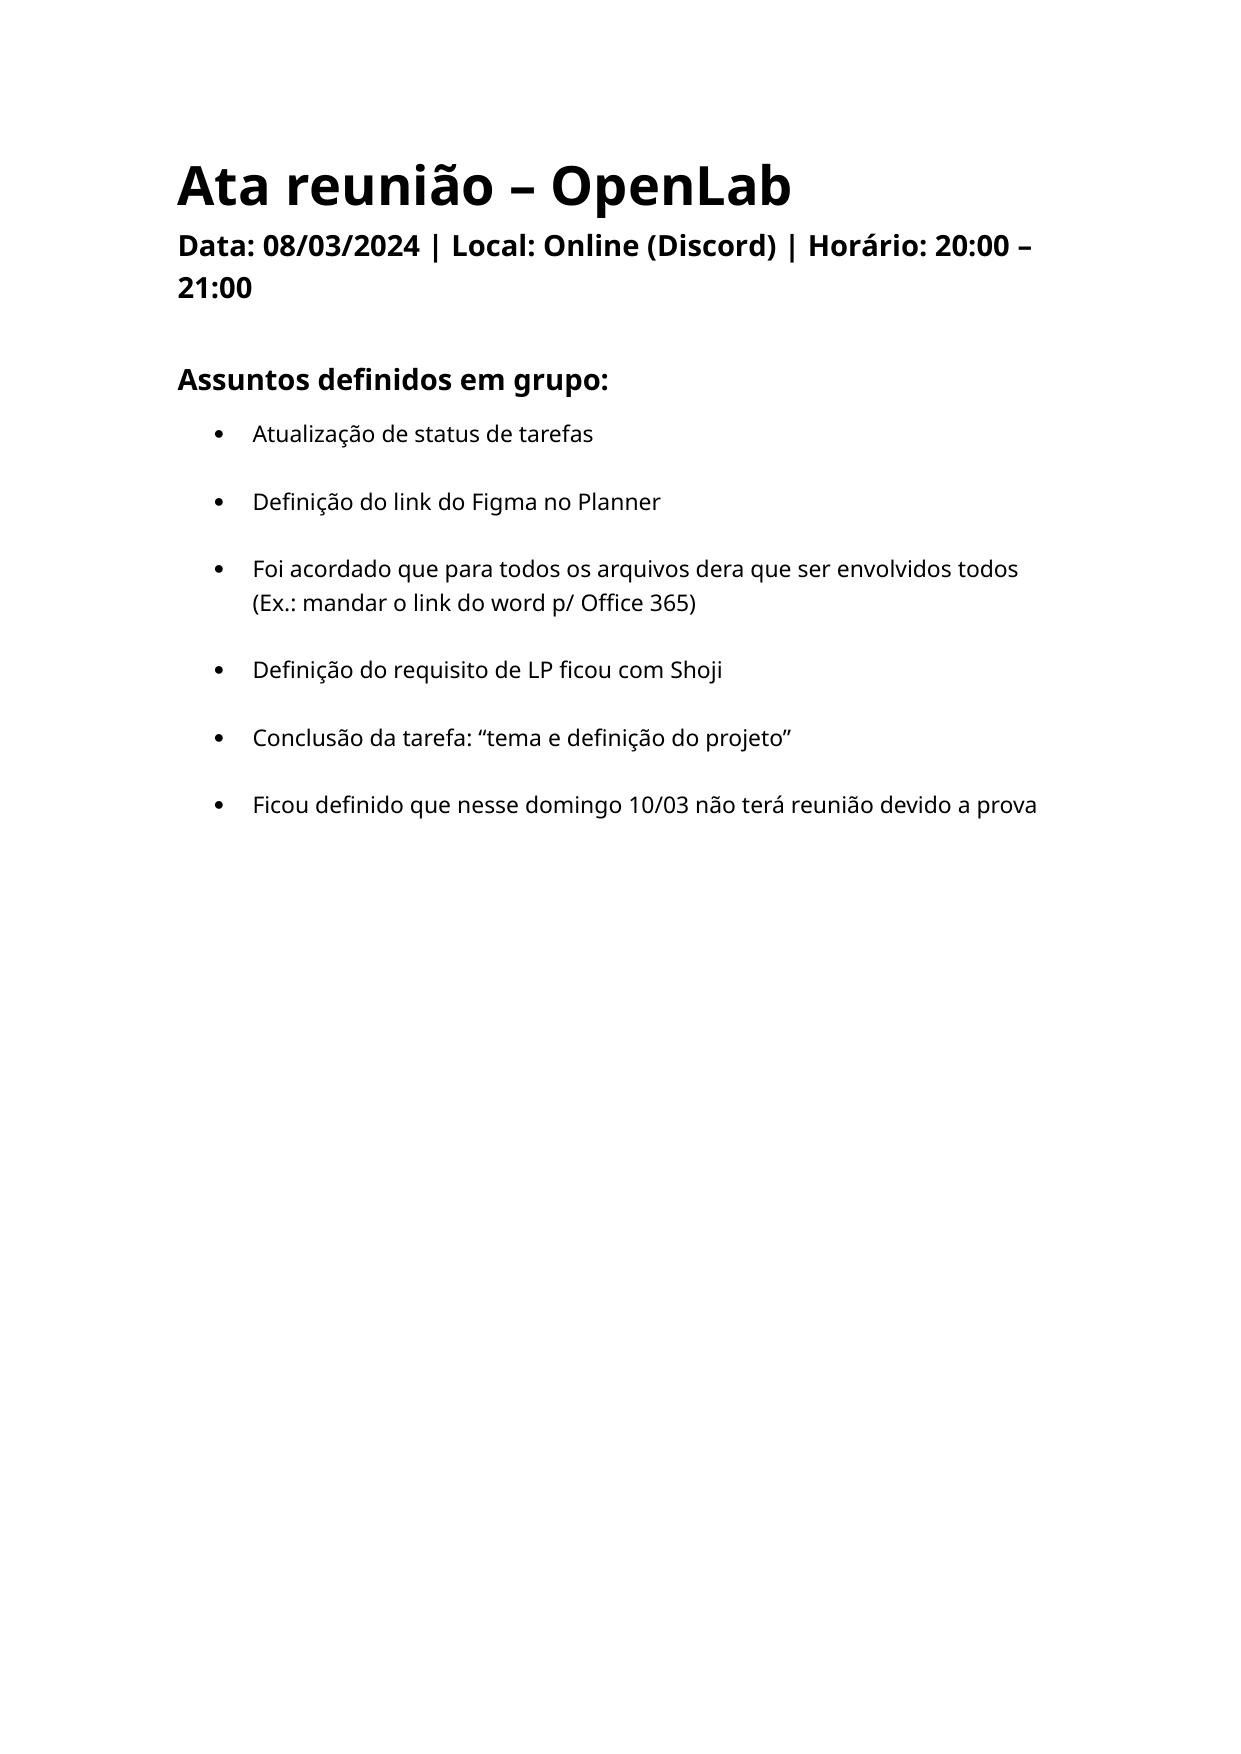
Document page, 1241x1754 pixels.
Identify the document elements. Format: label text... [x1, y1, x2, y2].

list Ficou definido que nesse domingo 10/03 não terá reunião devido a prova [215, 789, 1063, 821]
list Foi acordado que para todos os arquivos dera que ser envolvidos todos (Ex.: mandar o link do word p/ Office 365) [215, 553, 1063, 618]
text Data: 08/03/2024 | Local: Online (Discord) | Horário: 20:00 – 21:00 [177, 226, 1063, 307]
text Ata reunião – OpenLab [177, 148, 1063, 221]
list Conclusão da tarefa: “tema e definição do projeto” [215, 722, 1063, 753]
list Definição do link do Figma no Planner [215, 486, 1063, 517]
list Definição do requisito de LP ficou com Shoji [215, 654, 1063, 686]
text Assuntos definidos em grupo: [177, 359, 1063, 399]
list Atualização de status de tarefas [215, 418, 1063, 449]
